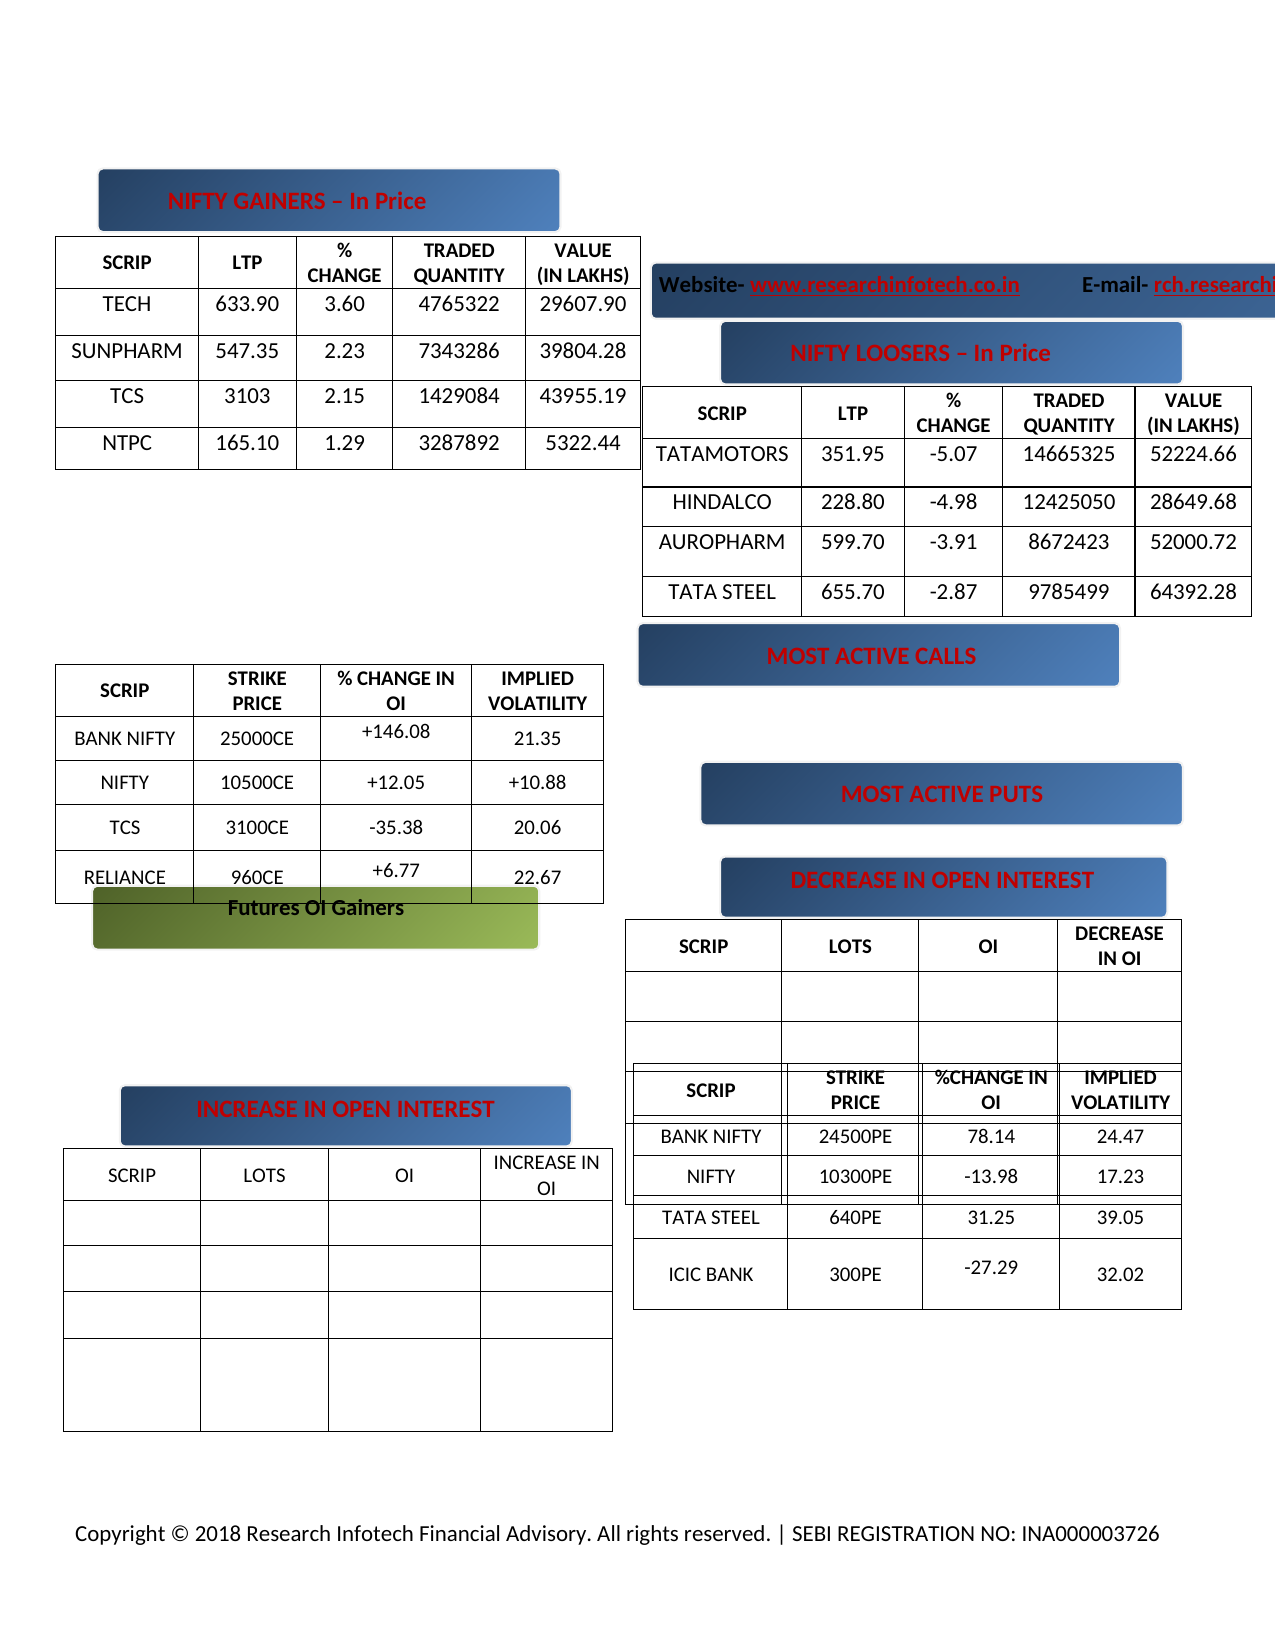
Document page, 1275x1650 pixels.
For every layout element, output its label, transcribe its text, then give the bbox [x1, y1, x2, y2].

table_header SCRIP [64, 1149, 200, 1200]
table_cell [782, 1022, 918, 1071]
table_cell [201, 1246, 328, 1291]
table_cell 31.25 [923, 1205, 1059, 1237]
table_cell -5.07 [905, 439, 1002, 486]
table_cell [782, 1124, 918, 1204]
table_cell [329, 1339, 480, 1431]
table_cell [626, 1072, 781, 1123]
table_cell +10.88 [472, 761, 603, 804]
table_cell 20.06 [472, 805, 603, 849]
table_cell 22.67 [472, 851, 603, 903]
table_header SCRIP [56, 665, 193, 716]
table_cell 1.29 [297, 428, 392, 468]
table_cell [782, 1072, 918, 1123]
table_cell 2.23 [297, 336, 392, 380]
table_cell 52000.72 [1136, 527, 1251, 576]
table_header LTP [802, 387, 904, 438]
table_cell ICIC BANK [634, 1239, 787, 1309]
table_cell [626, 972, 781, 1021]
table_cell 960CE [194, 851, 320, 903]
table_header % CHANGE [905, 387, 1002, 438]
table_cell -3.91 [905, 527, 1002, 576]
table_cell SUNPHARM [56, 336, 198, 380]
table_cell 165.10 [199, 428, 296, 468]
table_cell [201, 1292, 328, 1338]
table_cell 12425050 [1003, 488, 1134, 526]
table_header VALUE (IN LAKHS) [1136, 387, 1251, 438]
table_cell +12.05 [321, 761, 471, 804]
table_cell +6.77 [321, 851, 471, 903]
table_cell [201, 1201, 328, 1245]
table_cell 4765322 [393, 289, 525, 335]
table_cell [64, 1339, 200, 1431]
table_cell AUROPHARM [643, 527, 801, 576]
table_cell 1429084 [393, 381, 525, 427]
table_cell TCS [56, 381, 198, 427]
table_cell 655.70 [802, 577, 904, 616]
table_cell 25000CE [194, 717, 320, 759]
table_cell -35.38 [321, 805, 471, 849]
table_cell 9785499 [1003, 577, 1134, 616]
table_cell [481, 1292, 612, 1338]
table_header SCRIP [56, 237, 198, 288]
table_cell TCS [56, 805, 193, 849]
table_cell 64392.28 [1136, 577, 1251, 616]
table_cell 640PE [788, 1205, 922, 1237]
table_header OI [919, 920, 1057, 971]
table_cell 8672423 [1003, 527, 1134, 576]
table_cell 7343286 [393, 336, 525, 380]
table_header SCRIP [626, 920, 781, 971]
table_cell 3.60 [297, 289, 392, 335]
table_header IMPLIED VOLATILITY [472, 665, 603, 716]
table_cell [64, 1246, 200, 1291]
table_cell TATAMOTORS [643, 439, 801, 486]
table_cell [1058, 1022, 1181, 1071]
table_header % CHANGE [297, 237, 392, 288]
table_cell [1058, 1072, 1181, 1123]
table_cell [919, 1124, 1057, 1204]
table_cell TATA STEEL [634, 1205, 787, 1237]
table_header STRIKE PRICE [194, 665, 320, 716]
table_header INCREASE IN OI [481, 1149, 612, 1200]
table_cell [919, 972, 1057, 1021]
table_cell 3103 [199, 381, 296, 427]
table_cell [919, 1022, 1057, 1071]
table_header LOTS [201, 1149, 328, 1200]
table_cell 28649.68 [1136, 488, 1251, 526]
table_cell +146.08 [321, 717, 471, 759]
table_cell 5322.44 [526, 428, 640, 468]
table_header DECREASE IN OI [1058, 920, 1181, 971]
table_header SCRIP [643, 387, 801, 438]
table_cell 52224.66 [1136, 439, 1251, 486]
table_header OI [329, 1149, 480, 1200]
table_cell 39.05 [1060, 1205, 1181, 1237]
table_cell 3287892 [393, 428, 525, 468]
table_cell [64, 1292, 200, 1338]
table_cell 633.90 [199, 289, 296, 335]
table_cell 29607.90 [526, 289, 640, 335]
table_cell -27.29 [923, 1239, 1059, 1309]
table_cell 300PE [788, 1239, 922, 1309]
table_cell [481, 1246, 612, 1291]
table_cell 32.02 [1060, 1239, 1181, 1309]
table_cell 351.95 [802, 439, 904, 486]
table_cell [1058, 972, 1181, 1021]
table_cell NIFTY [56, 761, 193, 804]
table_cell [201, 1339, 328, 1431]
table_cell RELIANCE [56, 851, 193, 903]
table_cell 2.15 [297, 381, 392, 427]
table_cell BANK NIFTY [56, 717, 193, 759]
table_header % CHANGE IN OI [321, 665, 471, 716]
table_cell 39804.28 [526, 336, 640, 380]
table_cell [626, 1022, 781, 1071]
table_cell 599.70 [802, 527, 904, 576]
table_cell [782, 972, 918, 1021]
table_cell TATA STEEL [643, 577, 801, 616]
table_cell TECH [56, 289, 198, 335]
table_cell [626, 1124, 781, 1204]
table_cell 43955.19 [526, 381, 640, 427]
table_cell [329, 1201, 480, 1245]
table_cell [329, 1292, 480, 1338]
table_cell NTPC [56, 428, 198, 468]
table_cell 10500CE [194, 761, 320, 804]
table_cell [481, 1339, 612, 1431]
table_header TRADED QUANTITY [393, 237, 525, 288]
table_cell -4.98 [905, 488, 1002, 526]
table_cell -2.87 [905, 577, 1002, 616]
table_cell 228.80 [802, 488, 904, 526]
table_cell 14665325 [1003, 439, 1134, 486]
table_cell [481, 1201, 612, 1245]
table_cell 21.35 [472, 717, 603, 759]
table_cell [64, 1201, 200, 1245]
table_cell 3100CE [194, 805, 320, 849]
table_cell HINDALCO [643, 488, 801, 526]
table_header TRADED QUANTITY [1003, 387, 1134, 438]
table_header LOTS [782, 920, 918, 971]
table_cell [329, 1246, 480, 1291]
table_header LTP [199, 237, 296, 288]
table_cell [1058, 1124, 1181, 1204]
table_cell 547.35 [199, 336, 296, 380]
table_header VALUE (IN LAKHS) [526, 237, 640, 288]
table_cell [919, 1072, 1057, 1123]
